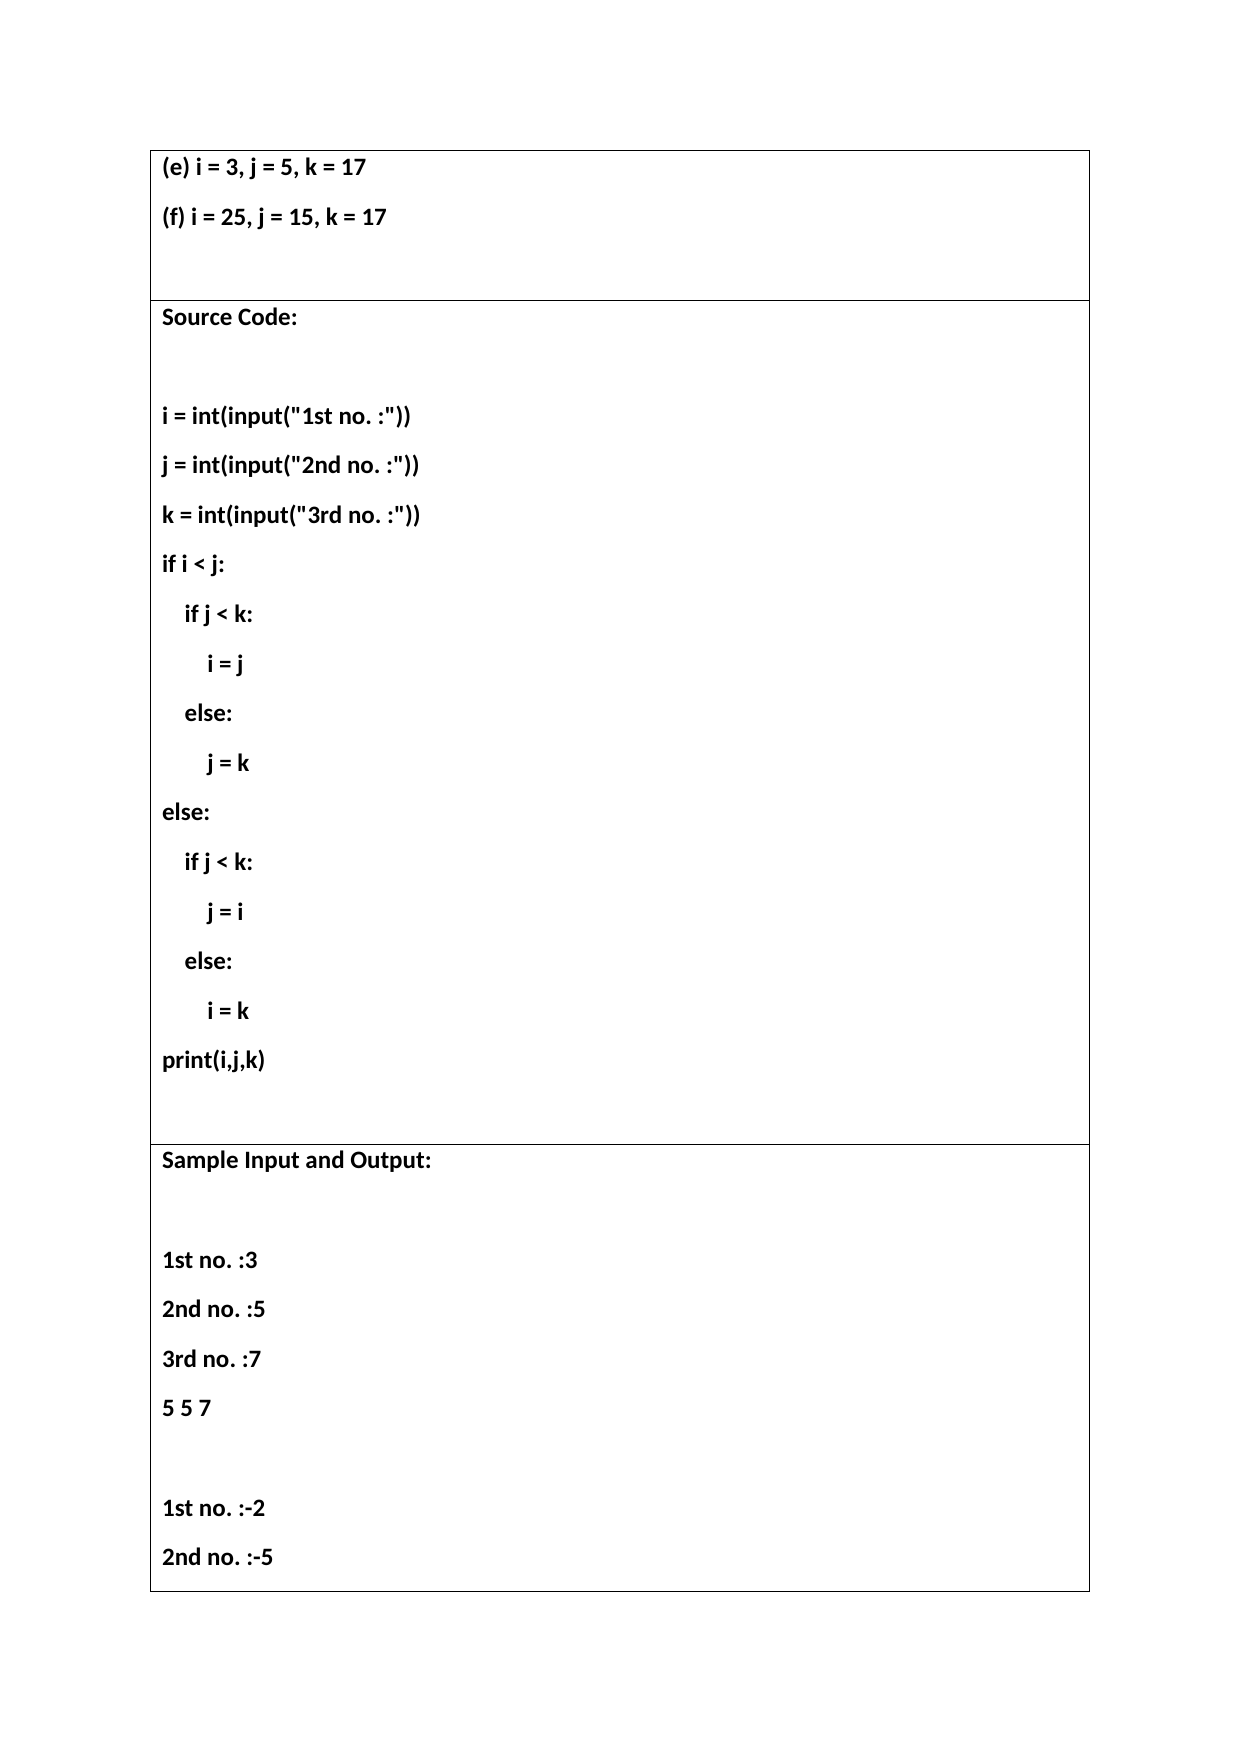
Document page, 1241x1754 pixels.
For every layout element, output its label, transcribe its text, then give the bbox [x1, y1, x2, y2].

table_cell Source Code: i = int(input("1st no. :")) j = int(input("2nd no. :")) k = int(input("3rd no. :")) if i < j: if j < k: i = j else: j = k else: if j < k: j = i else: i = k print(i,j,k) [151, 301, 1089, 1143]
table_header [151, 151, 1089, 300]
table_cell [151, 1145, 1089, 1591]
